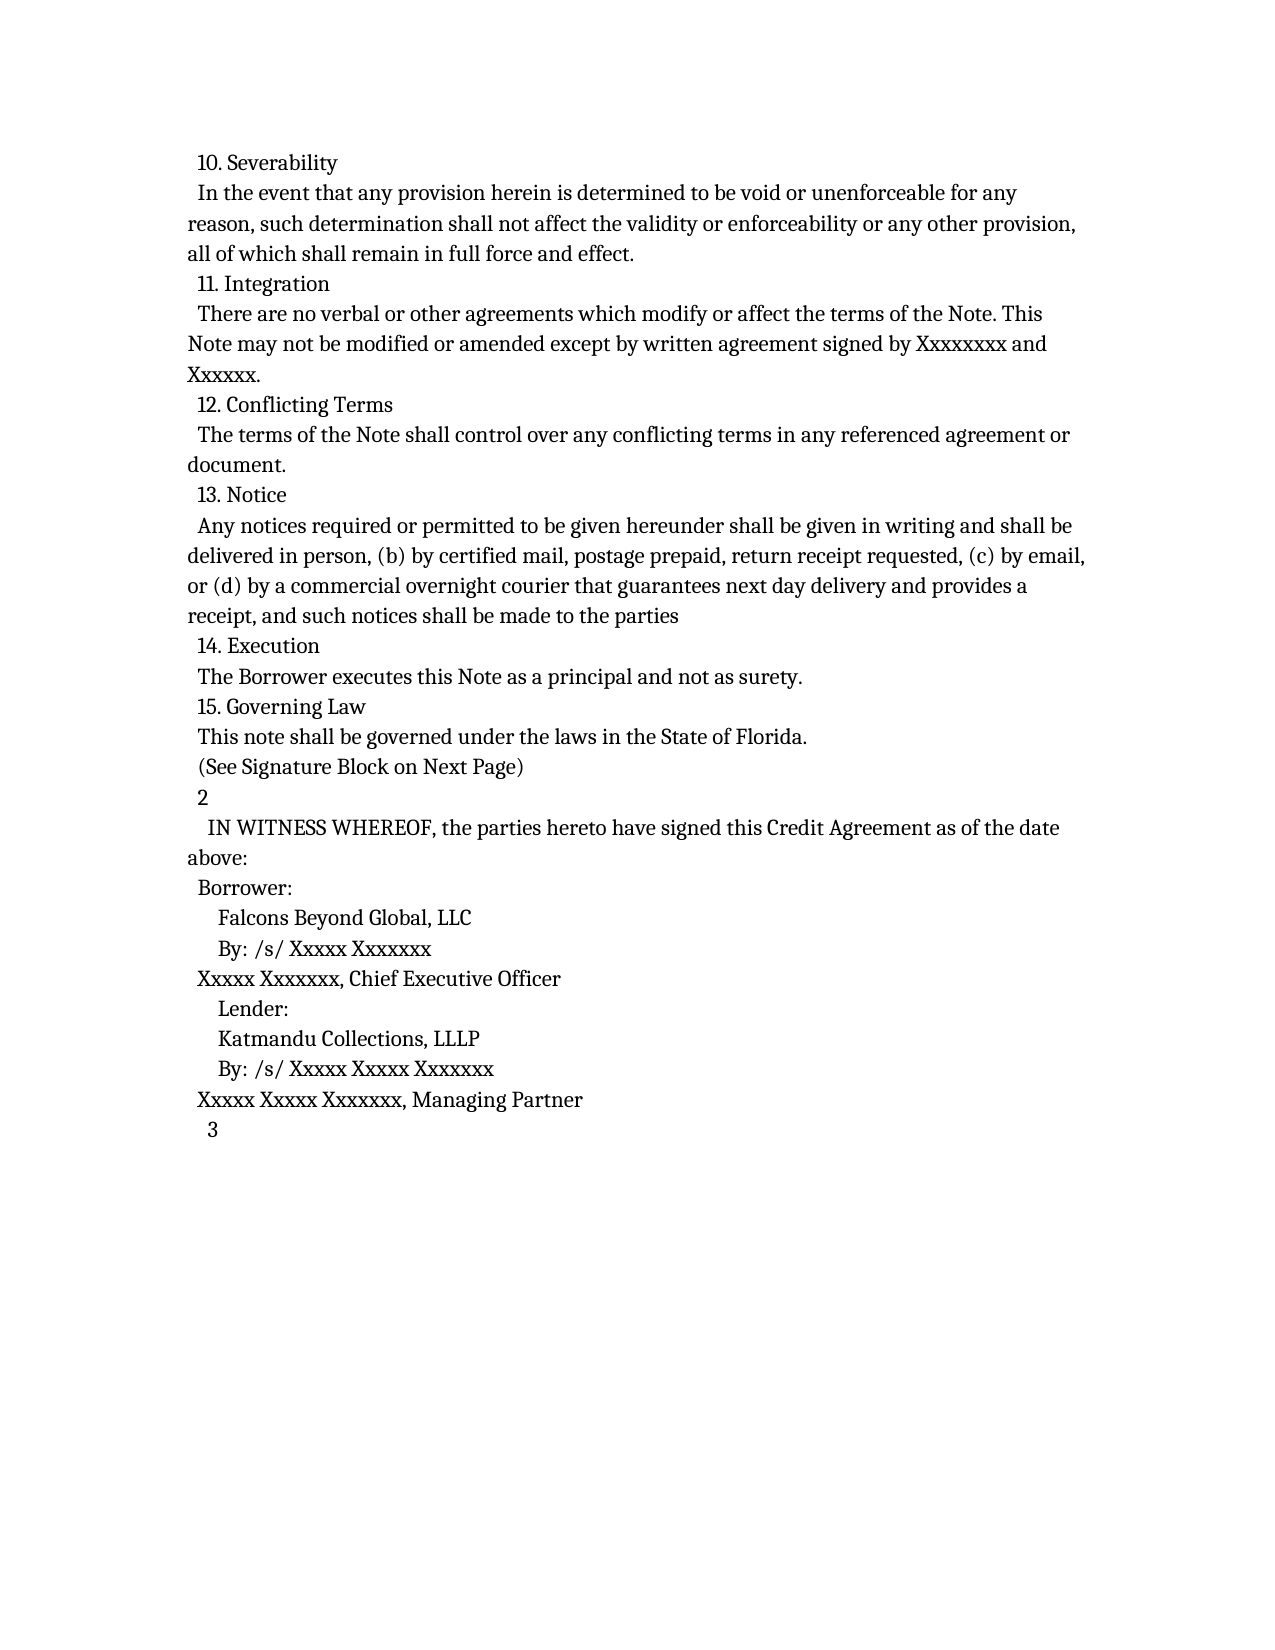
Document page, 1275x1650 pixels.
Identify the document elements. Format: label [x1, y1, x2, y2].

text [187, 150, 1087, 1143]
